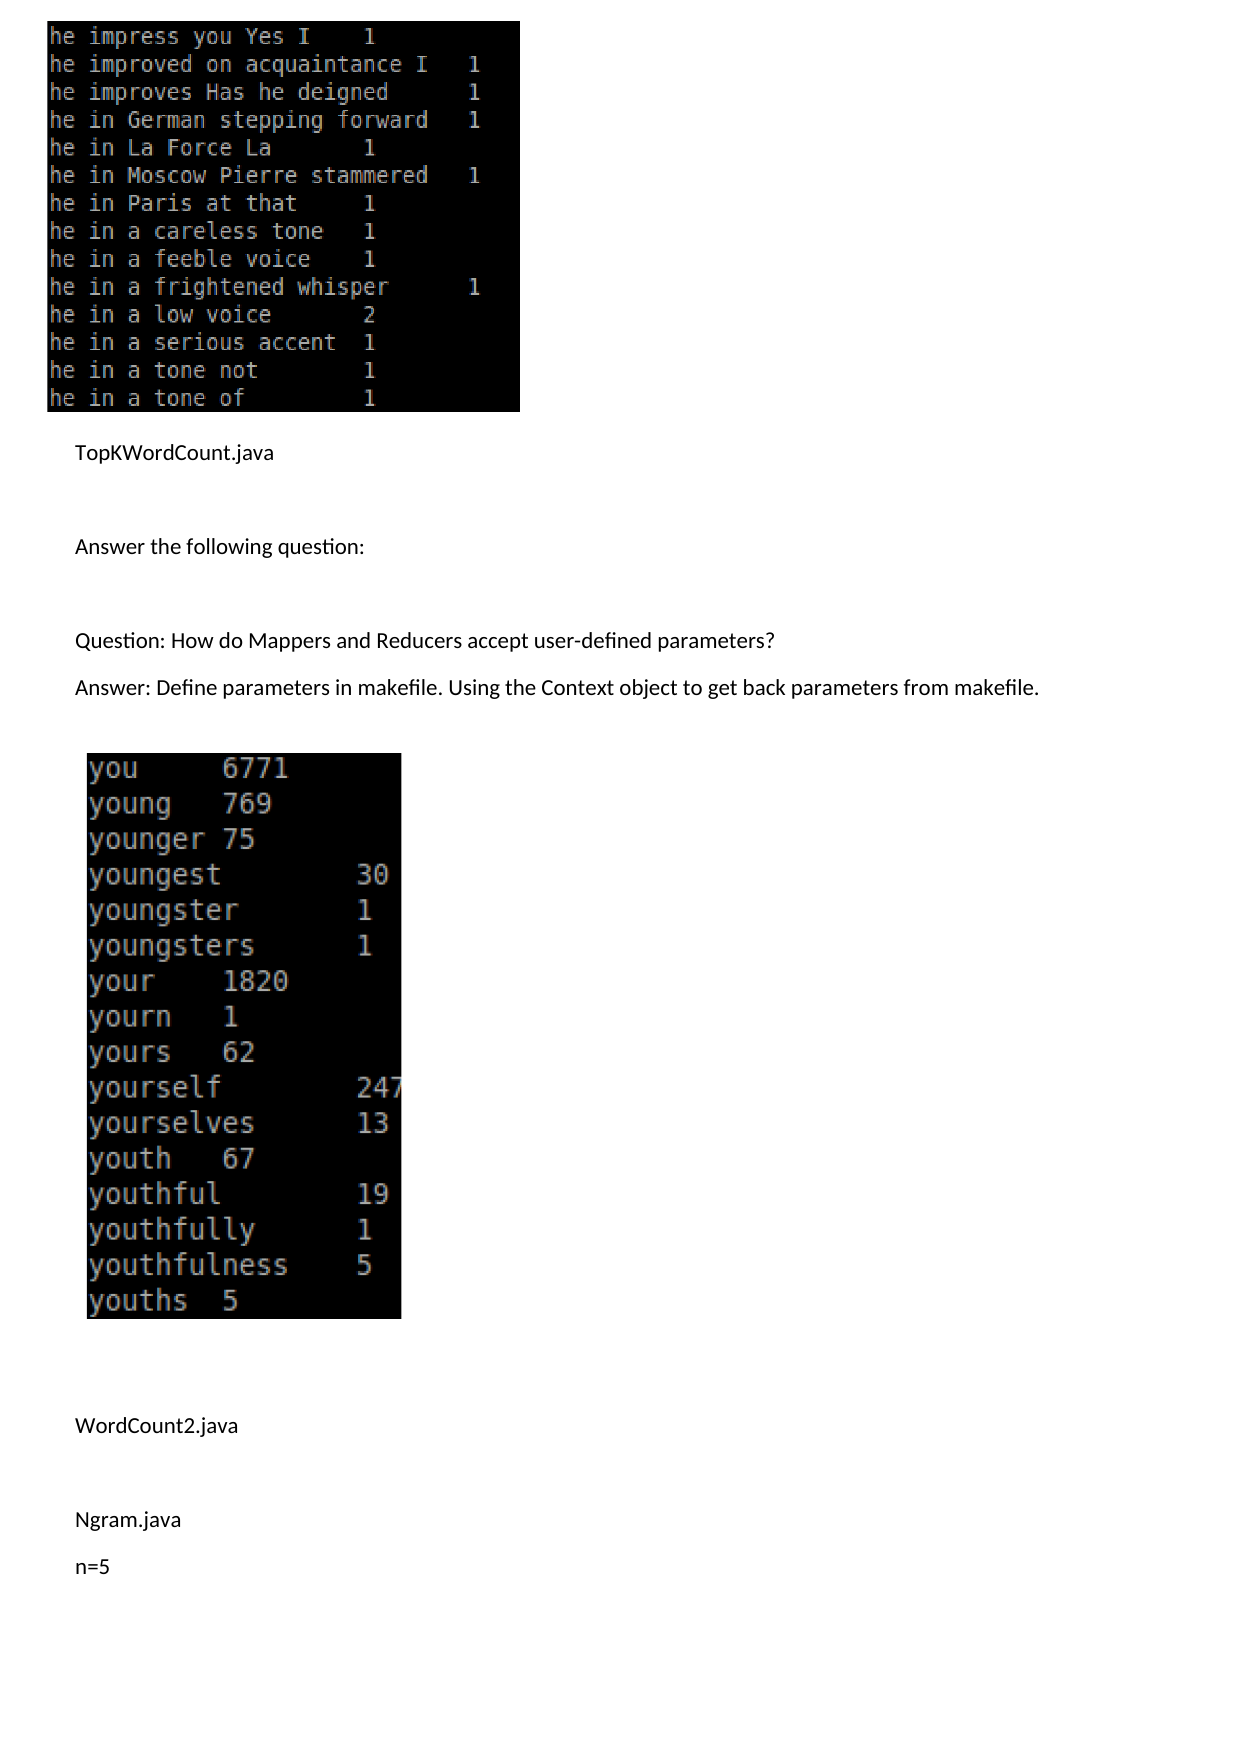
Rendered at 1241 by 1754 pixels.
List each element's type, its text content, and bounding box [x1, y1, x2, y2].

text n=5 [75, 1552, 1165, 1580]
text Answer: Define parameters in makefile. Using the Context object to get back parameters from makefile. [75, 673, 1165, 701]
picture [47, 21, 520, 412]
text Ngram.java [75, 1505, 1165, 1533]
picture [86, 753, 402, 1319]
text TopKWordCount.java [75, 109, 1165, 466]
text Question: How do Mappers and Reducers accept user-defined parameters? [75, 626, 1165, 654]
text WordCount2.java [75, 1411, 1165, 1439]
text Answer the following question: [75, 532, 1165, 560]
